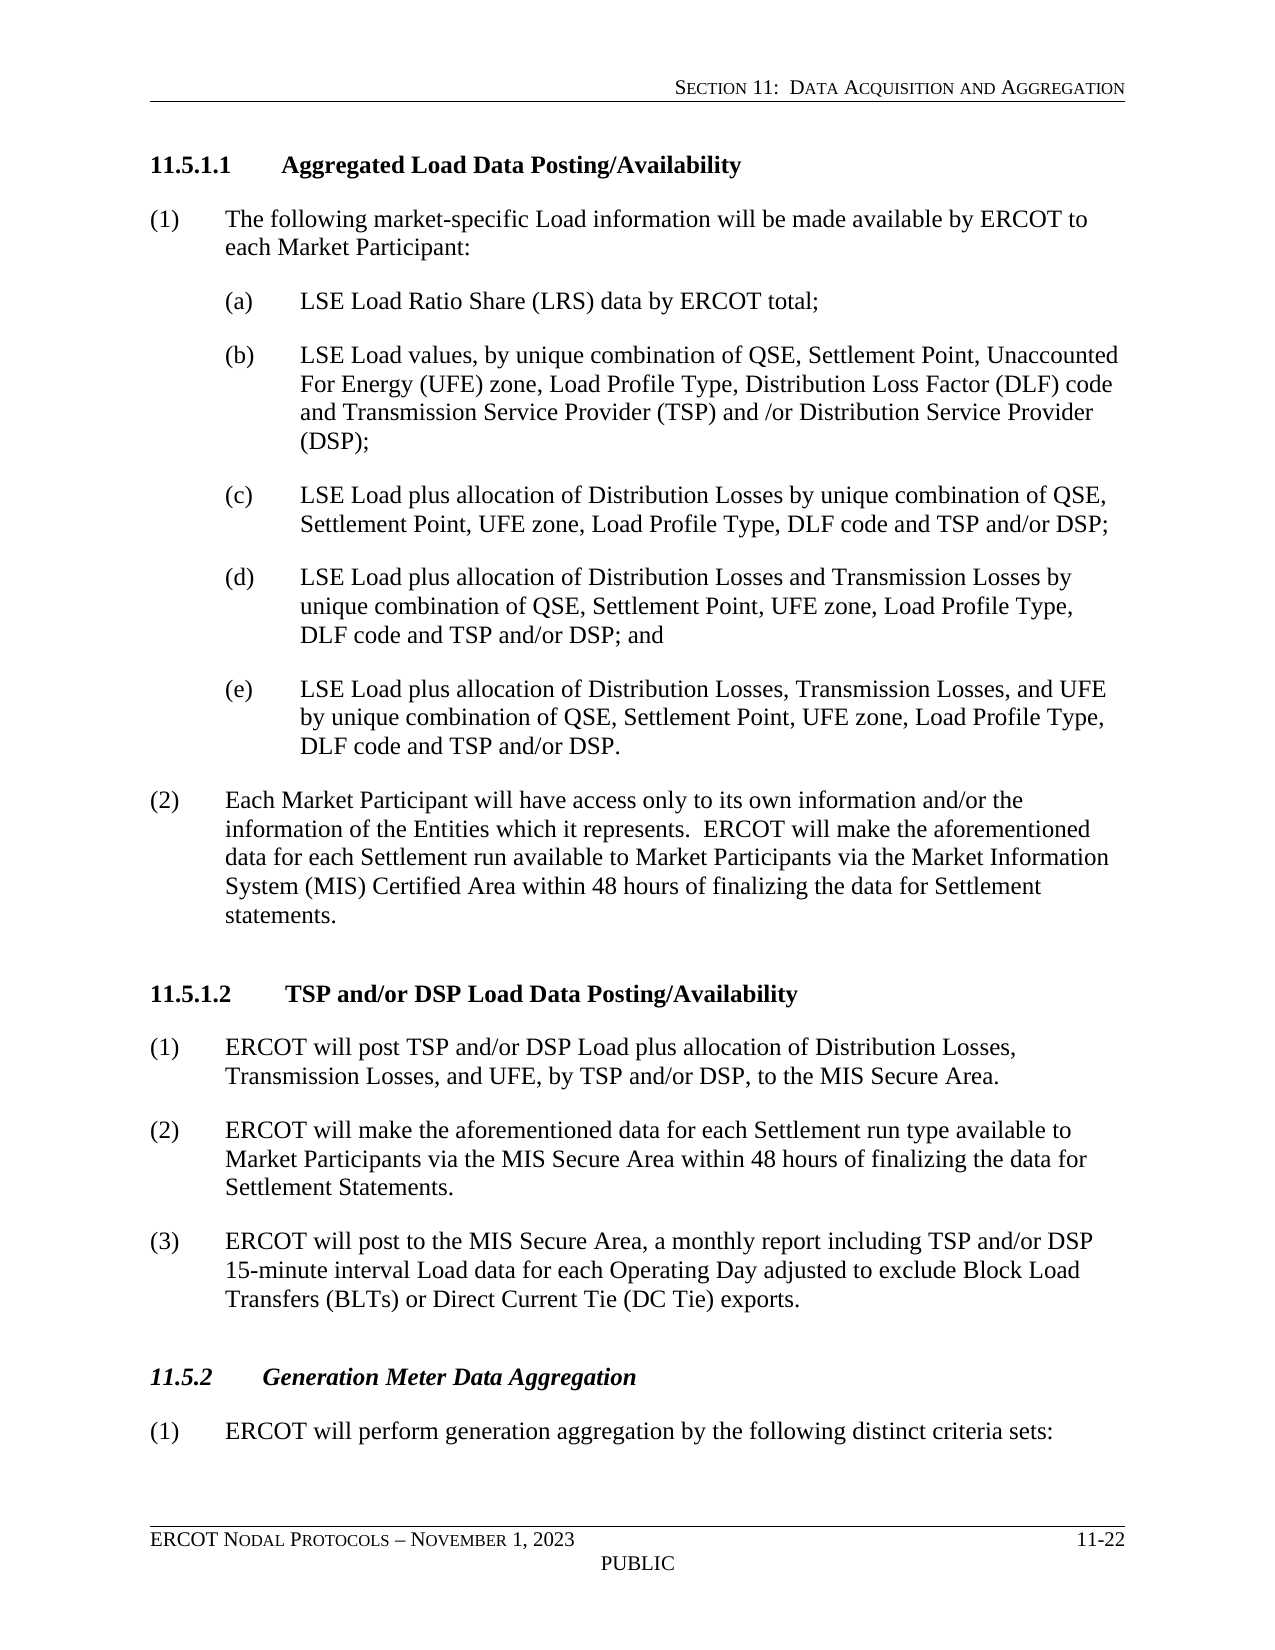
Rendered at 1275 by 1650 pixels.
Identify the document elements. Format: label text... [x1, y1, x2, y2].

text (2) Each Market Participant will have access only to its own information and/or the information of the Entities which it represents. ERCOT will make the aforementioned data for each Settlement run available to Market Participants via the Market Information System (MIS) Certified Area within 48 hours of finalizing the data for Settlement statements. [150, 785, 1125, 929]
text 11.5.1.1 Aggregated Load Data Posting/Availability [150, 150, 1125, 179]
list (b) LSE Load values, by unique combination of QSE, Settlement Point, Unaccounted For Energy (UFE) zone, Load Profile Type, Distribution Loss Factor (DLF) code and Transmission Service Provider (TSP) and /or Distribution Service Provider (DSP); [225, 340, 1125, 455]
text (2) ERCOT will make the aforementioned data for each Settlement run type available to Market Participants via the MIS Secure Area within 48 hours of finalizing the data for Settlement Statements. [150, 1115, 1125, 1201]
text (3) ERCOT will post to the MIS Secure Area, a monthly report including TSP and/or DSP 15-minute interval Load data for each Operating Day adjusted to exclude Block Load Transfers (BLTs) or Direct Current Tie (DC Tie) exports. [150, 1226, 1125, 1312]
text 11.5.2 Generation Meter Data Aggregation [150, 1362, 1125, 1391]
text (1) ERCOT will post TSP and/or DSP Load plus allocation of Distribution Losses, Transmission Losses, and UFE, by TSP and/or DSP, to the MIS Secure Area. [150, 1032, 1125, 1090]
list (d) LSE Load plus allocation of Distribution Losses and Transmission Losses by unique combination of QSE, Settlement Point, UFE zone, Load Profile Type, DLF code and TSP and/or DSP; and [225, 562, 1125, 649]
list (a) LSE Load Ratio Share (LRS) data by ERCOT total; [225, 286, 1125, 315]
text (1) ERCOT will perform generation aggregation by the following distinct criteria sets: [150, 1416, 1125, 1445]
list (c) LSE Load plus allocation of Distribution Losses by unique combination of QSE, Settlement Point, UFE zone, Load Profile Type, DLF code and TSP and/or DSP; [225, 480, 1125, 537]
subtitle 11.5.1.2 TSP and/or DSP Load Data Posting/Availability [150, 979, 1125, 1007]
list (e) LSE Load plus allocation of Distribution Losses, Transmission Losses, and UFE by unique combination of QSE, Settlement Point, UFE zone, Load Profile Type, DLF code and TSP and/or DSP. [225, 674, 1125, 760]
text (1) The following market-specific Load information will be made available by ERCOT to each Market Participant: [150, 204, 1125, 261]
